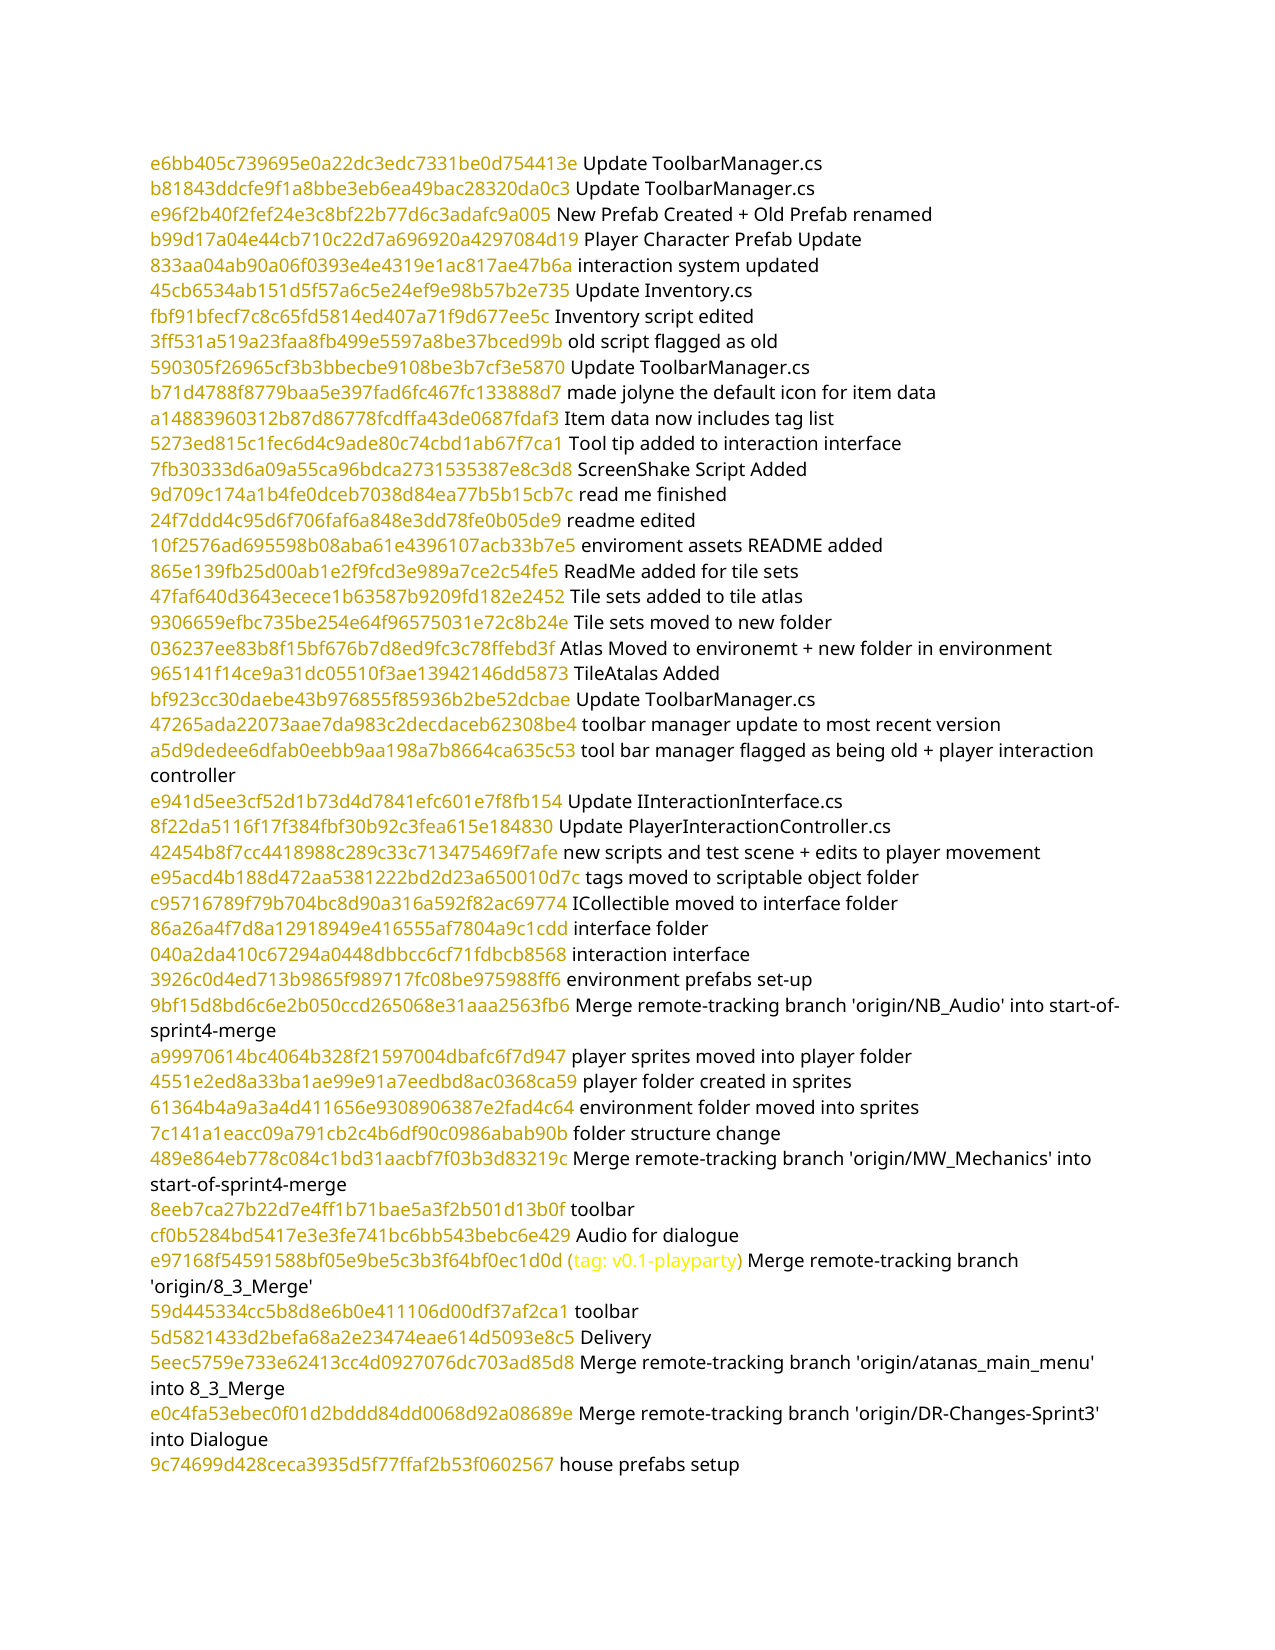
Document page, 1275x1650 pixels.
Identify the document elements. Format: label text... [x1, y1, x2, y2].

text b81843ddcfe9f1a8bbe3eb6ea49bac28320da0c3 Update ToolbarManager.cs [150, 176, 1125, 201]
text 24f7ddd4c95d6f706faf6a848e3dd78fe0b05de9 readme edited [150, 507, 1125, 533]
text 9306659efbc735be254e64f96575031e72c8b24e Tile sets moved to new folder [150, 609, 1125, 635]
text e941d5ee3cf52d1b73d4d7841efc601e7f8fb154 Update IInteractionInterface.cs [150, 788, 1125, 813]
text a99970614bc4064b328f21597004dbafc6f7d947 player sprites moved into player folder [150, 1043, 1125, 1069]
text 036237ee83b8f15bf676b7d8ed9fc3c78ffebd3f Atlas Moved to environemt + new folder in environment [150, 635, 1125, 660]
text 42454b8f7cc4418988c289c33c713475469f7afe new scripts and test scene + edits to player movement [150, 839, 1125, 864]
text a5d9dedee6dfab0eebb9aa198a7b8664ca635c53 tool bar manager flagged as being old + player interaction controller [150, 737, 1125, 788]
text e6bb405c739695e0a22dc3edc7331be0d754413e Update ToolbarManager.cs [150, 150, 1125, 176]
text e95acd4b188d472aa5381222bd2d23a650010d7c tags moved to scriptable object folder [150, 864, 1125, 890]
text 865e139fb25d00ab1e2f9fcd3e989a7ce2c54fe5 ReadMe added for tile sets [150, 558, 1125, 584]
text 9d709c174a1b4fe0dceb7038d84ea77b5b15cb7c read me finished [150, 482, 1125, 507]
text 47265ada22073aae7da983c2decdaceb62308be4 toolbar manager update to most recent version [150, 711, 1125, 737]
text 7c141a1eacc09a791cb2c4b6df90c0986abab90b folder structure change [150, 1120, 1125, 1145]
text 8f22da5116f17f384fbf30b92c3fea615e184830 Update PlayerInteractionController.cs [150, 813, 1125, 839]
text 040a2da410c67294a0448dbbcc6cf71fdbcb8568 interaction interface [150, 941, 1125, 967]
text fbf91bfecf7c8c65fd5814ed407a71f9d677ee5c Inventory script edited [150, 303, 1125, 329]
text 833aa04ab90a06f0393e4e4319e1ac817ae47b6a interaction system updated [150, 252, 1125, 278]
text e0c4fa53ebec0f01d2bddd84dd0068d92a08689e Merge remote-tracking branch 'origin/DR-Changes-Sprint3' into Dialogue [150, 1401, 1125, 1452]
text 7fb30333d6a09a55ca96bdca2731535387e8c3d8 ScreenShake Script Added [150, 456, 1125, 482]
text 47faf640d3643ecece1b63587b9209fd182e2452 Tile sets added to tile atlas [150, 584, 1125, 609]
text 59d445334cc5b8d8e6b0e411106d00df37af2ca1 toolbar [150, 1298, 1125, 1324]
text 5273ed815c1fec6d4c9ade80c74cbd1ab67f7ca1 Tool tip added to interaction interface [150, 431, 1125, 456]
text 5d5821433d2befa68a2e23474eae614d5093e8c5 Delivery [150, 1324, 1125, 1349]
text 10f2576ad695598b08aba61e4396107acb33b7e5 enviroment assets README added [150, 533, 1125, 558]
text c95716789f79b704bc8d90a316a592f82ac69774 ICollectible moved to interface folder [150, 890, 1125, 916]
text 9bf15d8bd6c6e2b050ccd265068e31aaa2563fb6 Merge remote-tracking branch 'origin/NB_Audio' into start-of-sprint4-merge [150, 992, 1125, 1043]
text 3ff531a519a23faa8fb499e5597a8be37bced99b old script flagged as old [150, 329, 1125, 354]
text 5eec5759e733e62413cc4d0927076dc703ad85d8 Merge remote-tracking branch 'origin/atanas_main_menu' into 8_3_Merge [150, 1349, 1125, 1401]
text b99d17a04e44cb710c22d7a696920a4297084d19 Player Character Prefab Update [150, 227, 1125, 252]
text e97168f54591588bf05e9be5c3b3f64bf0ec1d0d (tag: v0.1-playparty) Merge remote-tracking branch 'origin/8_3_Merge' [150, 1247, 1125, 1298]
text 590305f26965cf3b3bbecbe9108be3b7cf3e5870 Update ToolbarManager.cs [150, 354, 1125, 380]
text e96f2b40f2fef24e3c8bf22b77d6c3adafc9a005 New Prefab Created + Old Prefab renamed [150, 201, 1125, 227]
text a14883960312b87d86778fcdffa43de0687fdaf3 Item data now includes tag list [150, 405, 1125, 431]
text 489e864eb778c084c1bd31aacbf7f03b3d83219c Merge remote-tracking branch 'origin/MW_Mechanics' into start-of-sprint4-merge [150, 1145, 1125, 1196]
text 9c74699d428ceca3935d5f77ffaf2b53f0602567 house prefabs setup [150, 1452, 1125, 1477]
text 4551e2ed8a33ba1ae99e91a7eedbd8ac0368ca59 player folder created in sprites [150, 1069, 1125, 1094]
text b71d4788f8779baa5e397fad6fc467fc133888d7 made jolyne the default icon for item data [150, 380, 1125, 405]
text 8eeb7ca27b22d7e4ff1b71bae5a3f2b501d13b0f toolbar [150, 1196, 1125, 1222]
text 965141f14ce9a31dc05510f3ae13942146dd5873 TileAtalas Added [150, 660, 1125, 686]
text bf923cc30daebe43b976855f85936b2be52dcbae Update ToolbarManager.cs [150, 686, 1125, 711]
text cf0b5284bd5417e3e3fe741bc6bb543bebc6e429 Audio for dialogue [150, 1222, 1125, 1247]
text 61364b4a9a3a4d411656e9308906387e2fad4c64 environment folder moved into sprites [150, 1094, 1125, 1120]
text 3926c0d4ed713b9865f989717fc08be975988ff6 environment prefabs set-up [150, 967, 1125, 992]
text 86a26a4f7d8a12918949e416555af7804a9c1cdd interface folder [150, 916, 1125, 941]
text 45cb6534ab151d5f57a6c5e24ef9e98b57b2e735 Update Inventory.cs [150, 278, 1125, 303]
